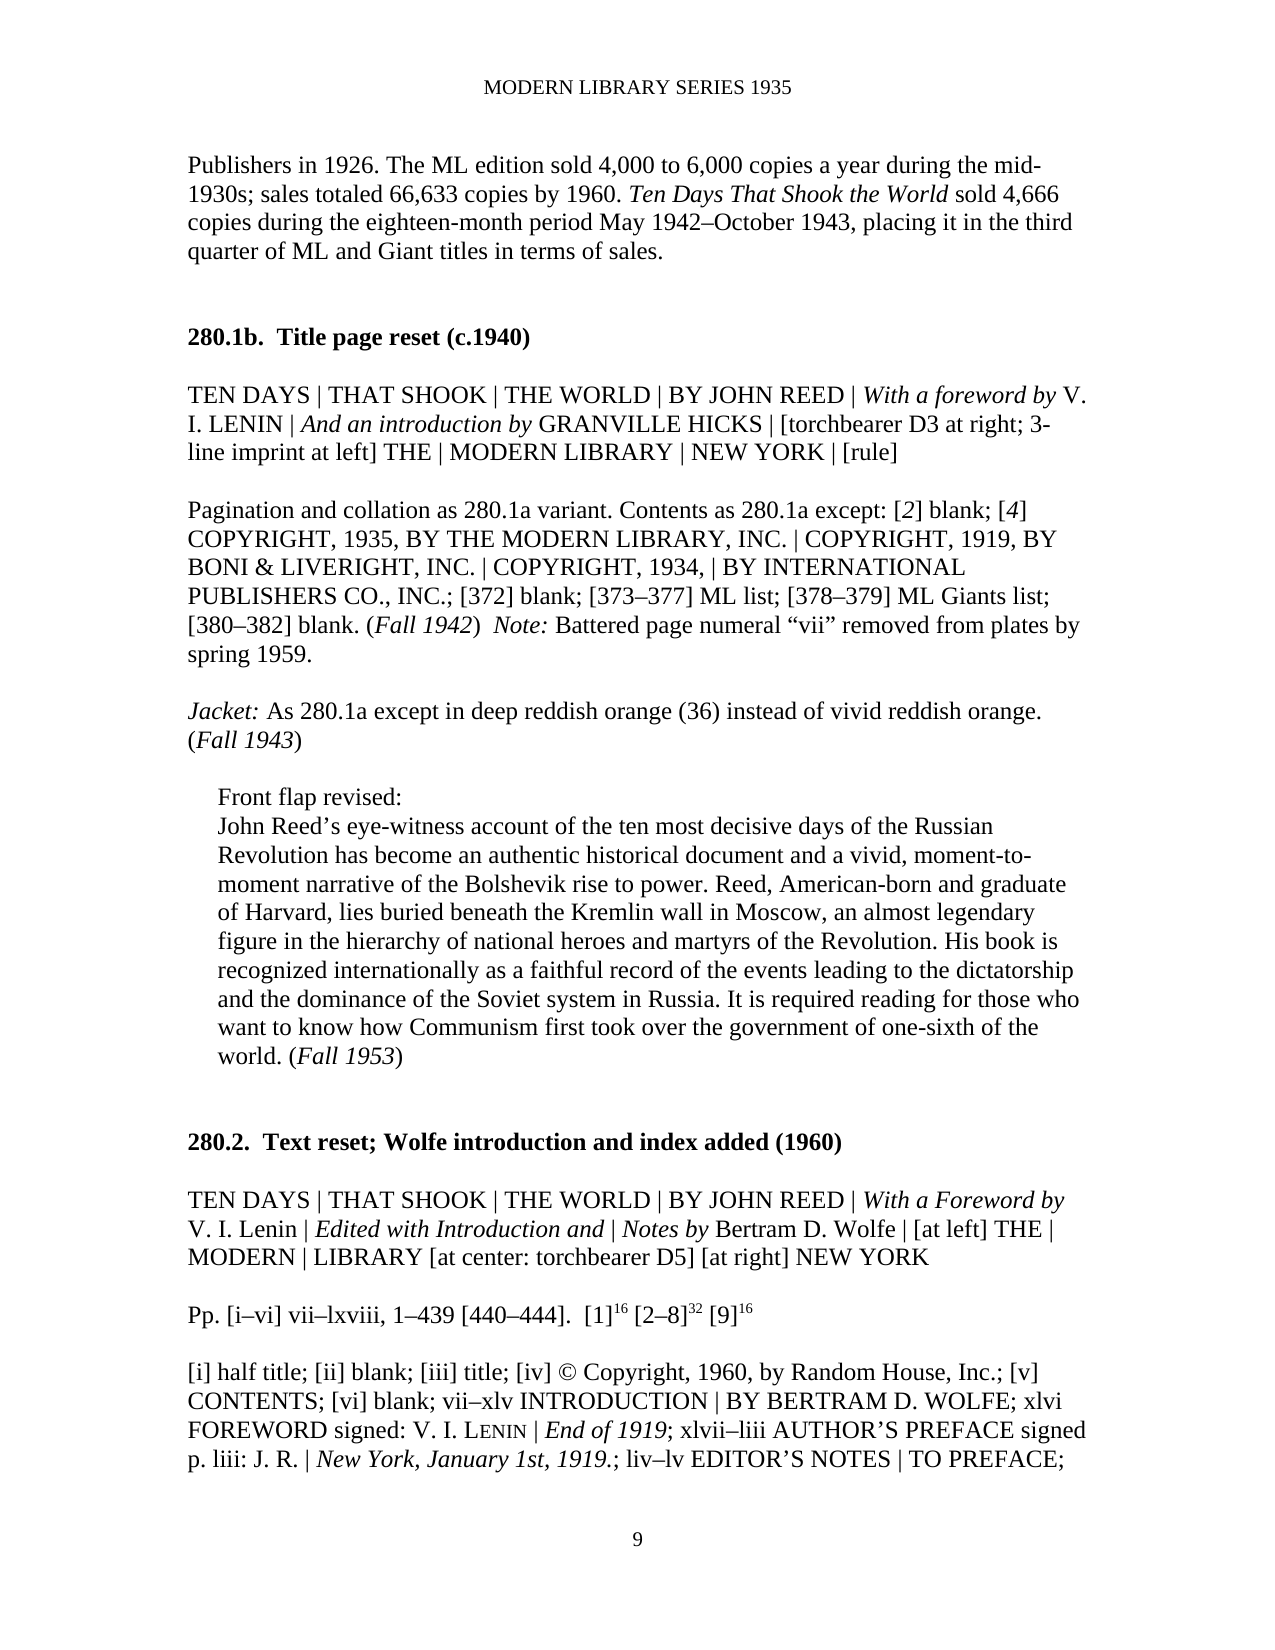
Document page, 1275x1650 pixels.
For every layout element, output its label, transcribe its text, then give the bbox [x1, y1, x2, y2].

text Pagination and collation as 280.1a variant. Contents as 280.1a except: [2] blank; [4] COPYRIGHT, 1935, BY THE MODERN LIBRARY, INC. | COPYRIGHT, 1919, BY BONI & LIVERIGHT, INC. | COPYRIGHT, 1934, | BY INTERNATIONAL PUBLISHERS CO., INC.; [372] blank; [373–377] ML list; [378–379] ML Giants list; [380–382] blank. (Fall 1942) Note: Battered page numeral “vii” removed from plates by spring 1959. [187, 495, 1087, 667]
text Jacket: As 280.1a except in deep reddish orange (36) instead of vivid reddish orange. (Fall 1943) [187, 696, 1087, 754]
text 280.1b. Title page reset (c.1940) [187, 322, 1087, 351]
text TEN DAYS | THAT SHOOK | THE WORLD | BY JOHN REED | With a foreword by V. I. LENIN | And an introduction by GRANVILLE HICKS | [torchbearer D3 at right; 3-line imprint at left] THE | MODERN LIBRARY | NEW YORK | [rule] [187, 380, 1087, 466]
text TEN DAYS | THAT SHOOK | THE WORLD | BY JOHN REED | With a Foreword by V. I. Lenin | Edited with Introduction and | Notes by Bertram D. Wolfe | [at left] THE | MODERN | LIBRARY [at center: torchbearer D5] [at right] NEW YORK [187, 1185, 1087, 1271]
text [187, 150, 1087, 265]
text 280.2. Text reset; Wolfe introduction and index added (1960) [187, 1127, 1087, 1156]
text Pp. [i–vi] vii–lxviii, 1–439 [440–444]. [1]16 [2–8]32 [9]16 [187, 1300, 1087, 1329]
text John Reed’s eye-witness account of the ten most decisive days of the Russian Revolution has become an authentic historical document and a vivid, moment-to-moment narrative of the Bolshevik rise to power. Reed, American-born and graduate of Harvard, lies buried beneath the Kremlin wall in Moscow, an almost legendary figure in the hierarchy of national heroes and martyrs of the Revolution. His book is recognized internationally as a faithful record of the events leading to the dictatorship and the dominance of the Soviet system in Russia. It is required reading for those who want to know how Communism first took over the government of one-sixth of the world. (Fall 1953) [217, 811, 1087, 1070]
text Front flap revised: [187, 782, 1087, 811]
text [187, 1357, 1087, 1472]
